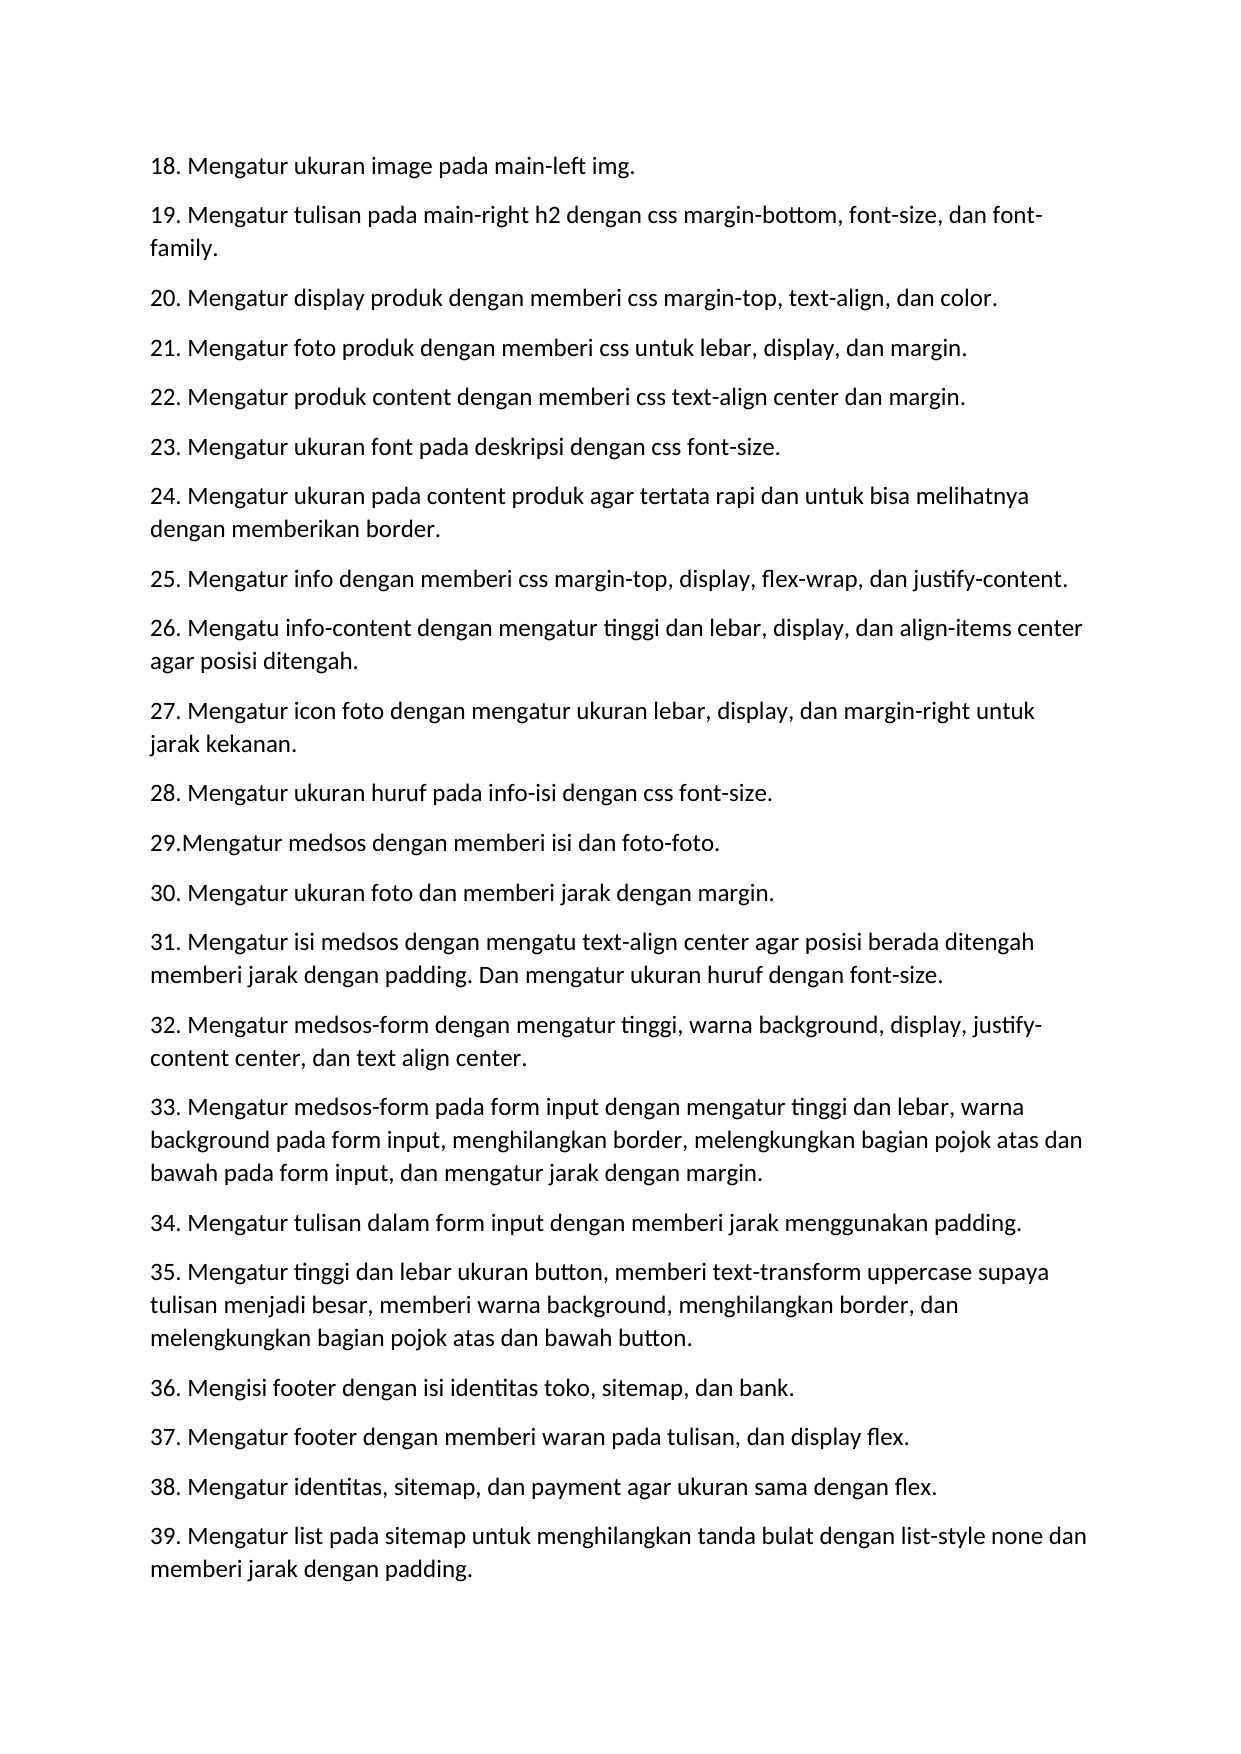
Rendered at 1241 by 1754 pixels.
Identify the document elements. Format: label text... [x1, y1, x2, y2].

text 32. Mengatur medsos-form dengan mengatur tinggi, warna background, display, justify-content center, dan text align center. [150, 1009, 1090, 1072]
text 37. Mengatur footer dengan memberi waran pada tulisan, dan display flex. [150, 1421, 1090, 1452]
text 36. Mengisi footer dengan isi identitas toko, sitemap, dan bank. [150, 1372, 1090, 1402]
text 20. Mengatur display produk dengan memberi css margin-top, text-align, dan color. [150, 282, 1090, 313]
text 27. Mengatur icon foto dengan mengatur ukuran lebar, display, dan margin-right untuk jarak kekanan. [150, 695, 1090, 758]
text 31. Mengatur isi medsos dengan mengatu text-align center agar posisi berada ditengah memberi jarak dengan padding. Dan mengatur ukuran huruf dengan font-size. [150, 926, 1090, 990]
text 26. Mengatu info-content dengan mengatur tinggi dan lebar, display, dan align-items center agar posisi ditengah. [150, 612, 1090, 676]
text 29.Mengatur medsos dengan memberi isi dan foto-foto. [150, 827, 1090, 858]
text 19. Mengatur tulisan pada main-right h2 dengan css margin-bottom, font-size, dan font-family. [150, 199, 1090, 263]
text 39. Mengatur list pada sitemap untuk menghilangkan tanda bulat dengan list-style none dan memberi jarak dengan padding. [150, 1520, 1090, 1584]
text 23. Mengatur ukuran font pada deskripsi dengan css font-size. [150, 431, 1090, 461]
text 38. Mengatur identitas, sitemap, dan payment agar ukuran sama dengan flex. [150, 1471, 1090, 1501]
text 35. Mengatur tinggi dan lebar ukuran button, memberi text-transform uppercase supaya tulisan menjadi besar, memberi warna background, menghilangkan border, dan melengkungkan bagian pojok atas dan bawah button. [150, 1256, 1090, 1353]
text 18. Mengatur ukuran image pada main-left img. [150, 150, 1090, 181]
text 21. Mengatur foto produk dengan memberi css untuk lebar, display, dan margin. [150, 332, 1090, 362]
text 33. Mengatur medsos-form pada form input dengan mengatur tinggi dan lebar, warna background pada form input, menghilangkan border, melengkungkan bagian pojok atas dan bawah pada form input, dan mengatur jarak dengan margin. [150, 1091, 1090, 1188]
text 30. Mengatur ukuran foto dan memberi jarak dengan margin. [150, 877, 1090, 907]
text 24. Mengatur ukuran pada content produk agar tertata rapi dan untuk bisa melihatnya dengan memberikan border. [150, 480, 1090, 544]
text 22. Mengatur produk content dengan memberi css text-align center dan margin. [150, 381, 1090, 412]
text 28. Mengatur ukuran huruf pada info-isi dengan css font-size. [150, 777, 1090, 808]
text 34. Mengatur tulisan dalam form input dengan memberi jarak menggunakan padding. [150, 1207, 1090, 1237]
text 25. Mengatur info dengan memberi css margin-top, display, flex-wrap, dan justify-content. [150, 563, 1090, 593]
